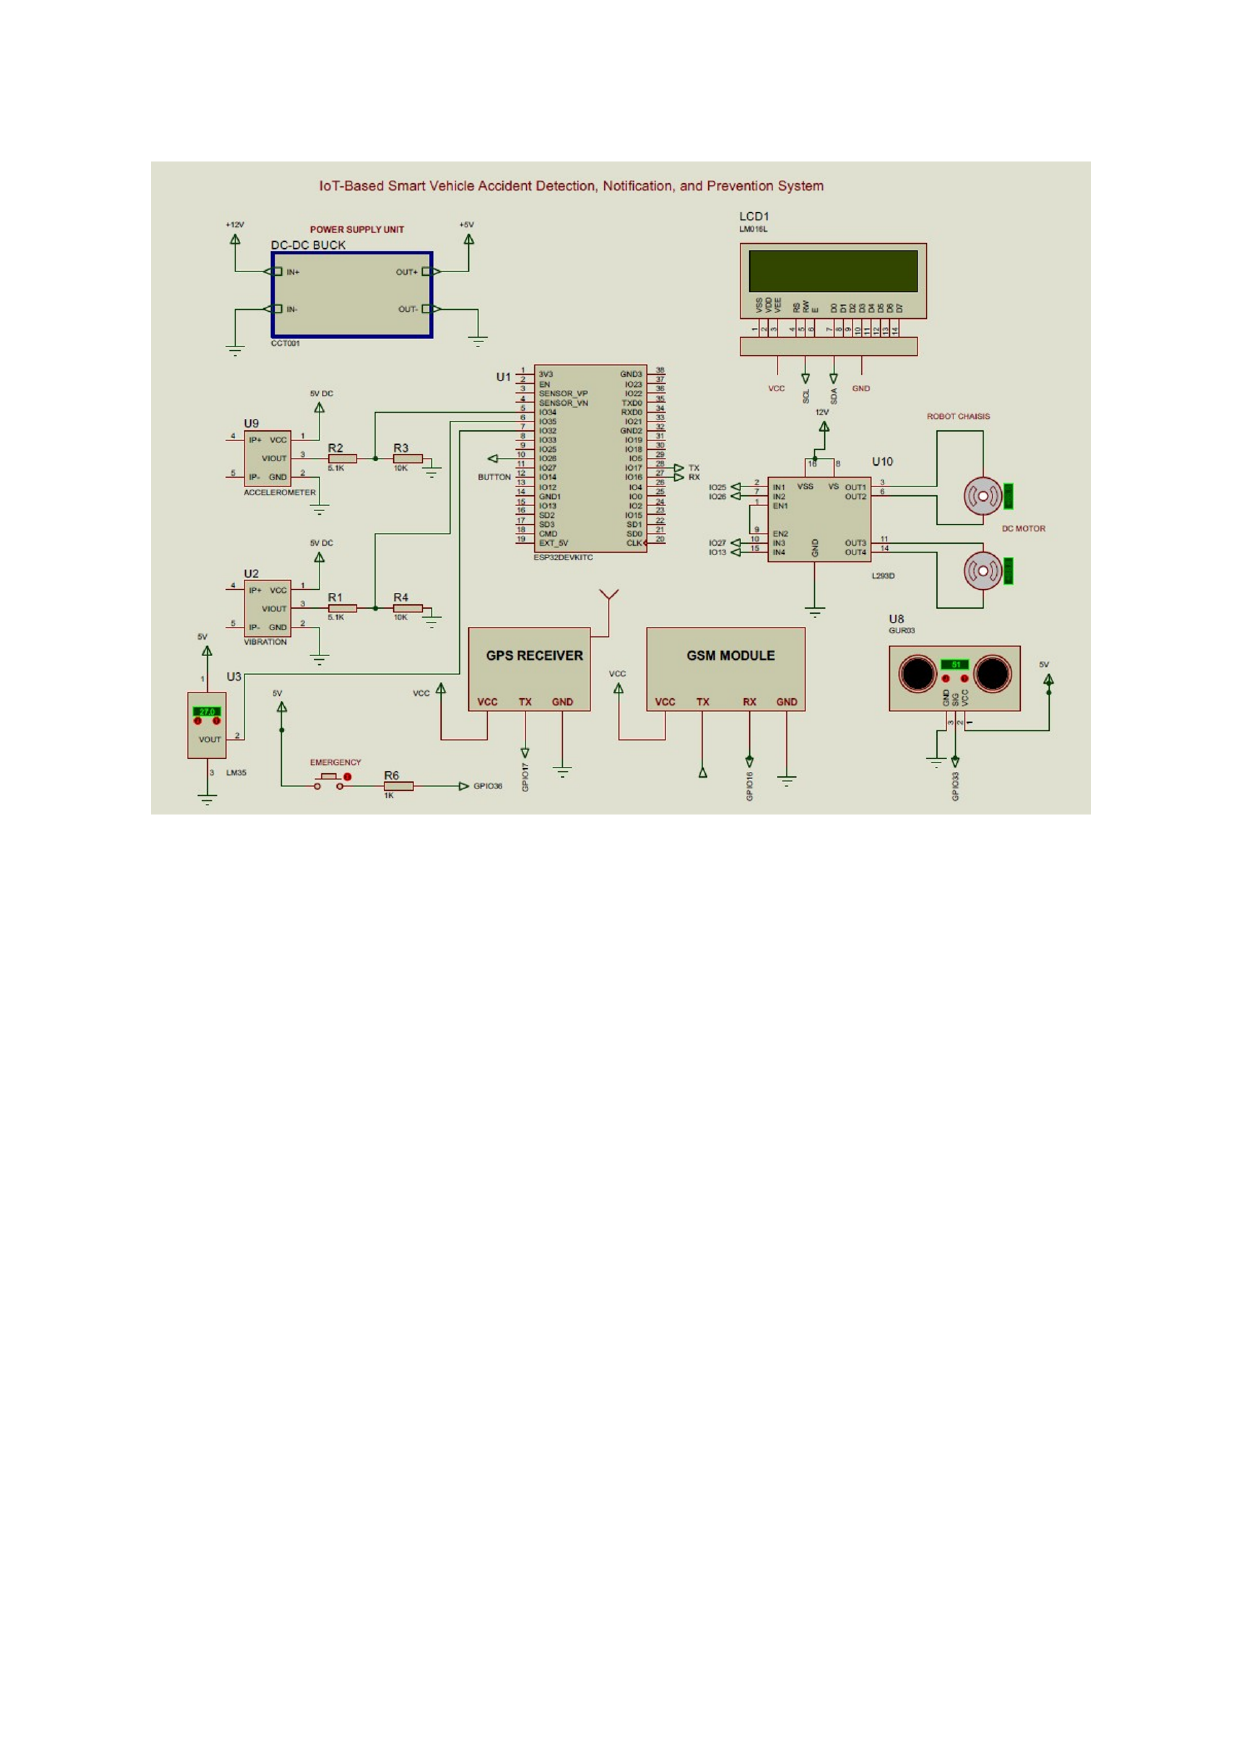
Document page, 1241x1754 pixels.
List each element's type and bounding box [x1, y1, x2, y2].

picture [138, 150, 1102, 825]
